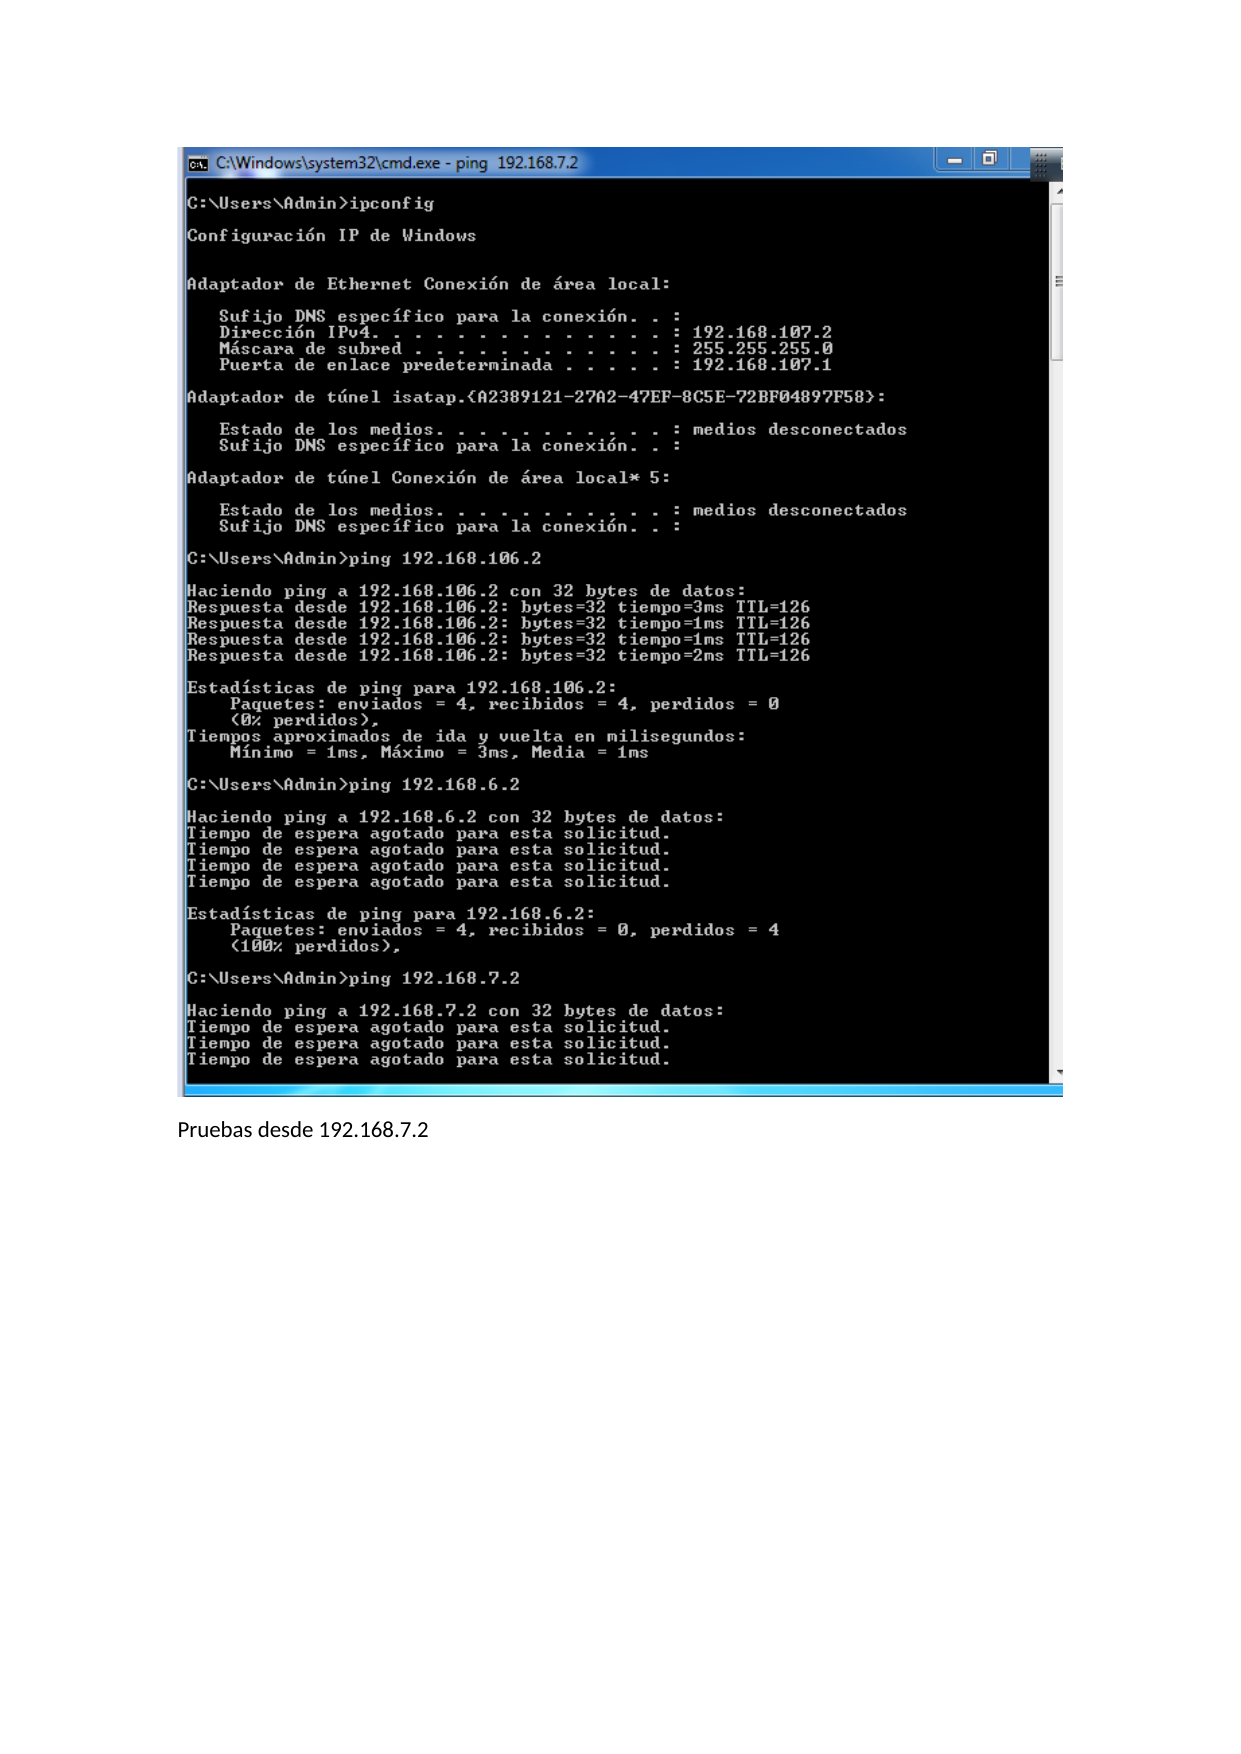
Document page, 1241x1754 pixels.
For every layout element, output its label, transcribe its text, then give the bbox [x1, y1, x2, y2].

picture [177, 147, 1063, 1097]
text Pruebas desde 192.168.7.2 [177, 1116, 1063, 1143]
